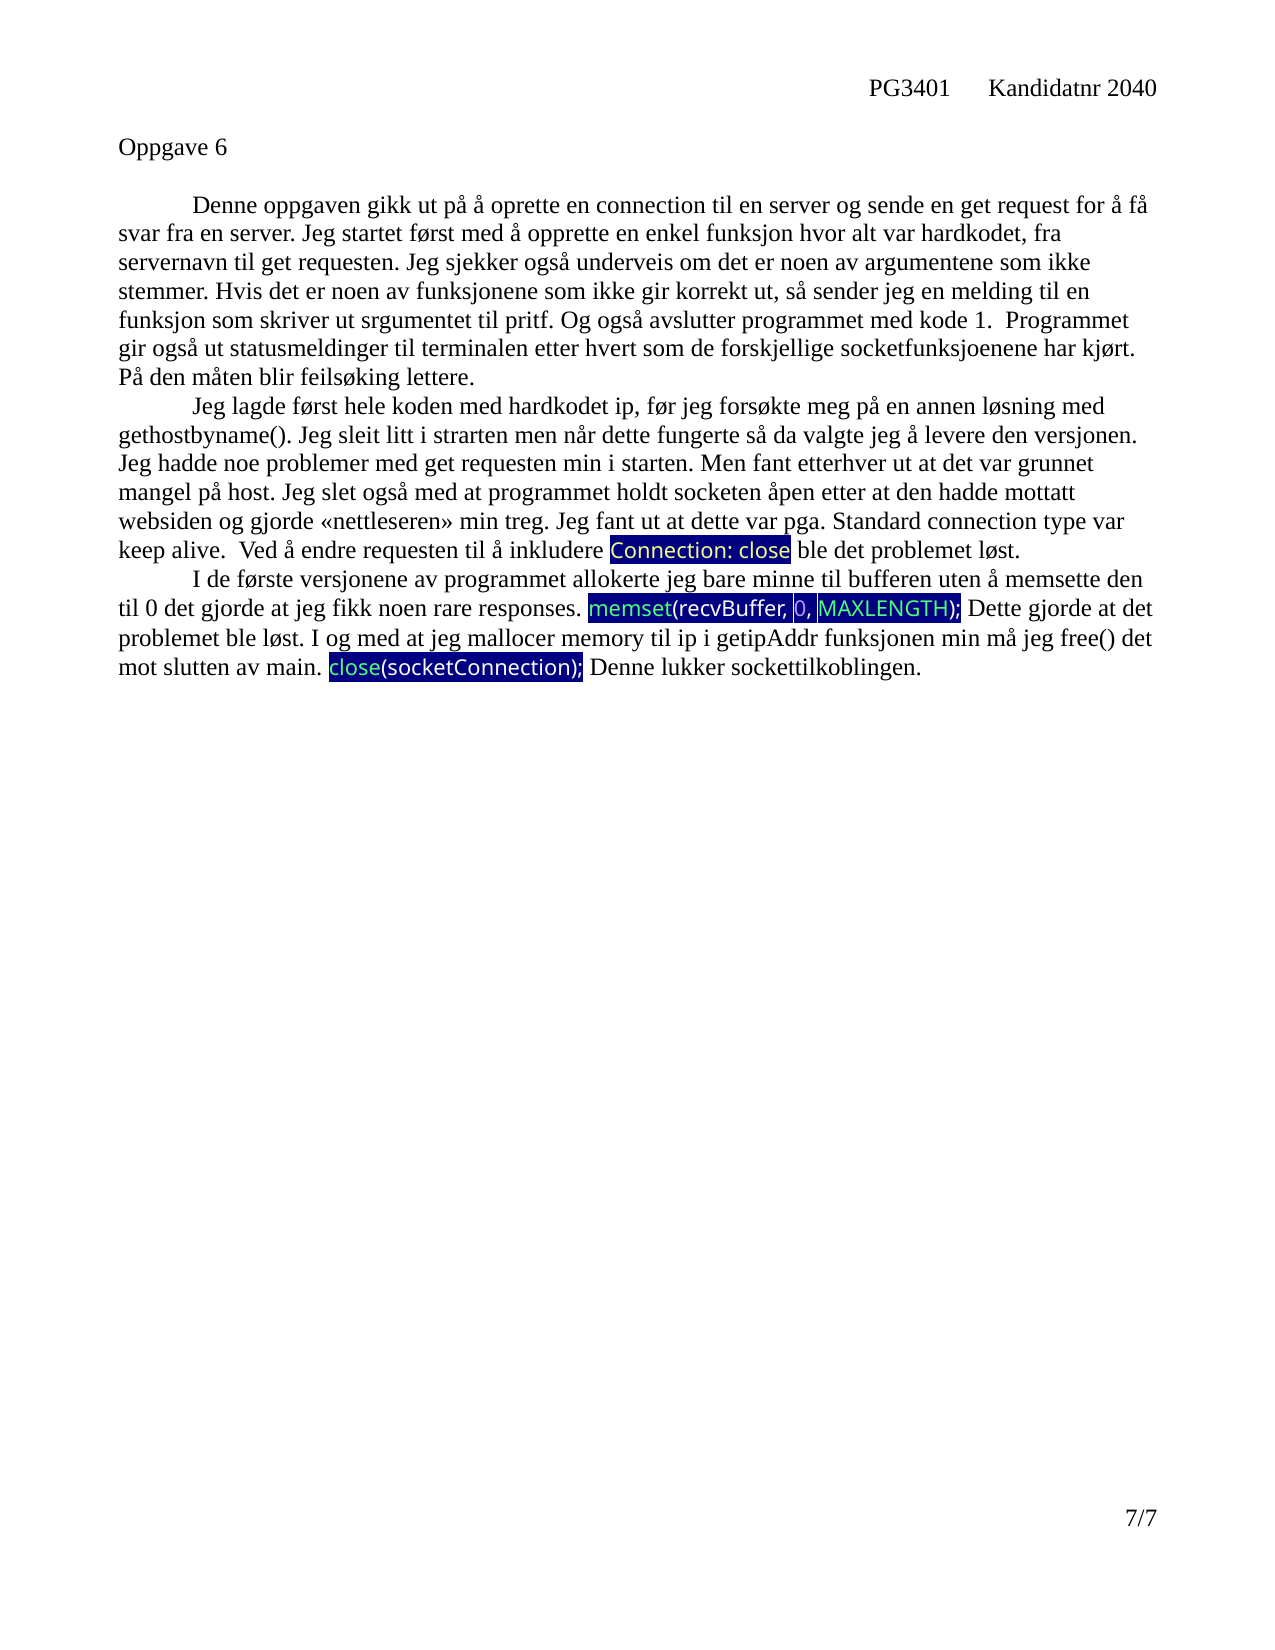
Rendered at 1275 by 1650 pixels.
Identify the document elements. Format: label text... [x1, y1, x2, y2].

text Oppgave 6 [118, 132, 1157, 161]
text Jeg lagde først hele koden med hardkodet ip, før jeg forsøkte meg på en annen løsning med gethostbyname(). Jeg sleit litt i strarten men når dette fungerte så da valgte jeg å levere den versjonen. Jeg hadde noe problemer med get requesten min i starten. Men fant etterhver ut at det var grunnet mangel på host. Jeg slet også med at programmet holdt socketen åpen etter at den hadde mottatt websiden og gjorde «nettleseren» min treg. Jeg fant ut at dette var pga. Standard connection type var keep alive. Ved å endre requesten til å inkludere Connection: close ble det problemet løst. [118, 391, 1157, 564]
text I de første versjonene av programmet allokerte jeg bare minne til bufferen uten å memsette den til 0 det gjorde at jeg fikk noen rare responses. memset(recvBuffer, 0, MAXLENGTH); Dette gjorde at det problemet ble løst. I og med at jeg mallocer memory til ip i getipAddr funksjonen min må jeg free() det mot slutten av main. close(socketConnection); Denne lukker sockettilkoblingen. [118, 564, 1157, 682]
text Denne oppgaven gikk ut på å oprette en connection til en server og sende en get request for å få svar fra en server. Jeg startet først med å opprette en enkel funksjon hvor alt var hardkodet, fra servernavn til get requesten. Jeg sjekker også underveis om det er noen av argumentene som ikke stemmer. Hvis det er noen av funksjonene som ikke gir korrekt ut, så sender jeg en melding til en funksjon som skriver ut srgumentet til pritf. Og også avslutter programmet med kode 1. Programmet gir også ut statusmeldinger til terminalen etter hvert som de forskjellige socketfunksjoenene har kjørt. På den måten blir feilsøking lettere. [118, 190, 1157, 391]
